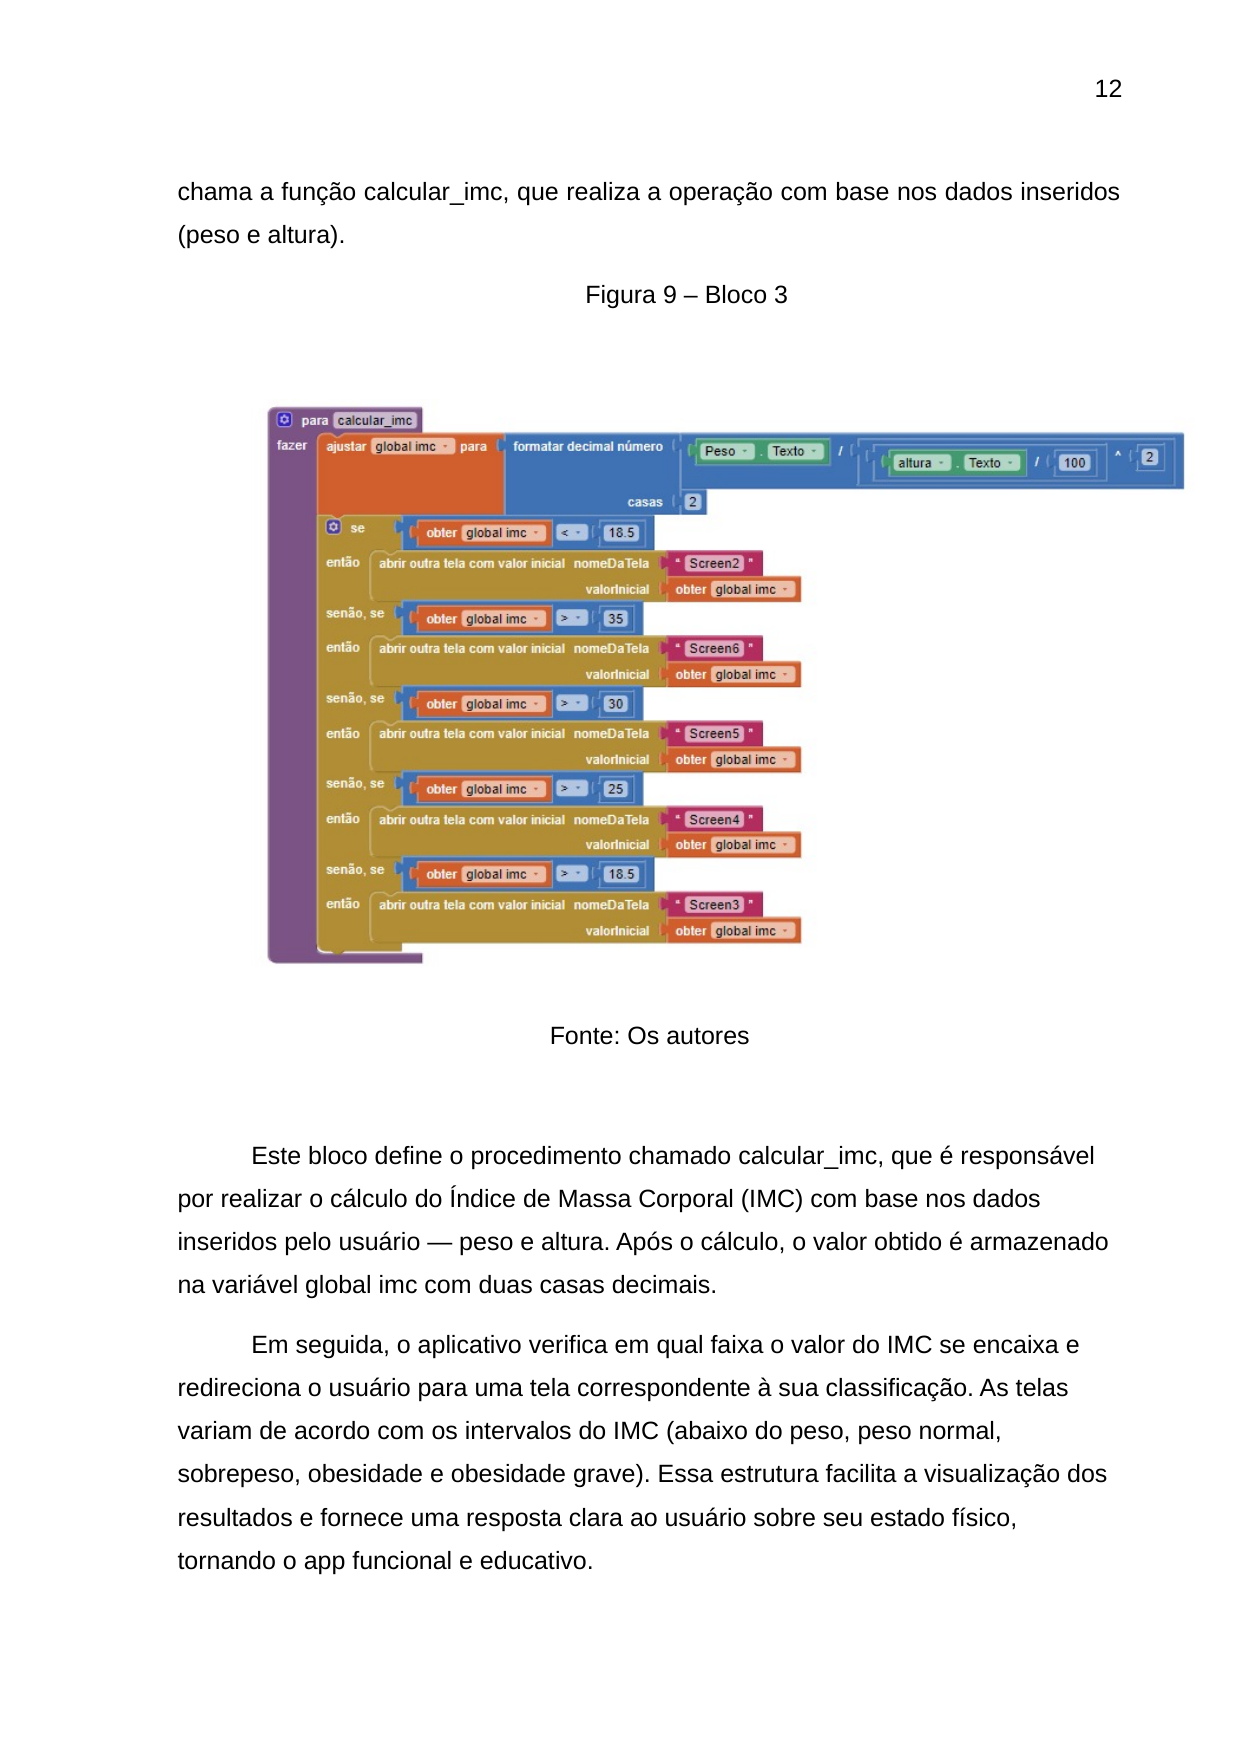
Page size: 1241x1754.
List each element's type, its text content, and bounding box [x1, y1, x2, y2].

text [177, 177, 1122, 249]
picture [251, 399, 1196, 991]
text Figura 9 – Bloco 3 [177, 280, 1122, 309]
text Fonte: Os autores [177, 1021, 1122, 1050]
text Em seguida, o aplicativo verifica em qual faixa o valor do IMC se encaixa e redireciona o usuário para uma tela correspondente à sua classificação. As telas variam de acordo com os intervalos do IMC (abaixo do peso, peso normal, sobrepeso, obesidade e obesidade grave). Essa estrutura facilita a visualização dos resultados e fornece uma resposta clara ao usuário sobre seu estado físico, tornando o app funcional e educativo. [177, 1330, 1122, 1574]
text Este bloco define o procedimento chamado calcular_imc, que é responsável por realizar o cálculo do Índice de Massa Corporal (IMC) com base nos dados inseridos pelo usuário — peso e altura. Após o cálculo, o valor obtido é armazenado na variável global imc com duas casas decimais. [177, 1141, 1122, 1299]
